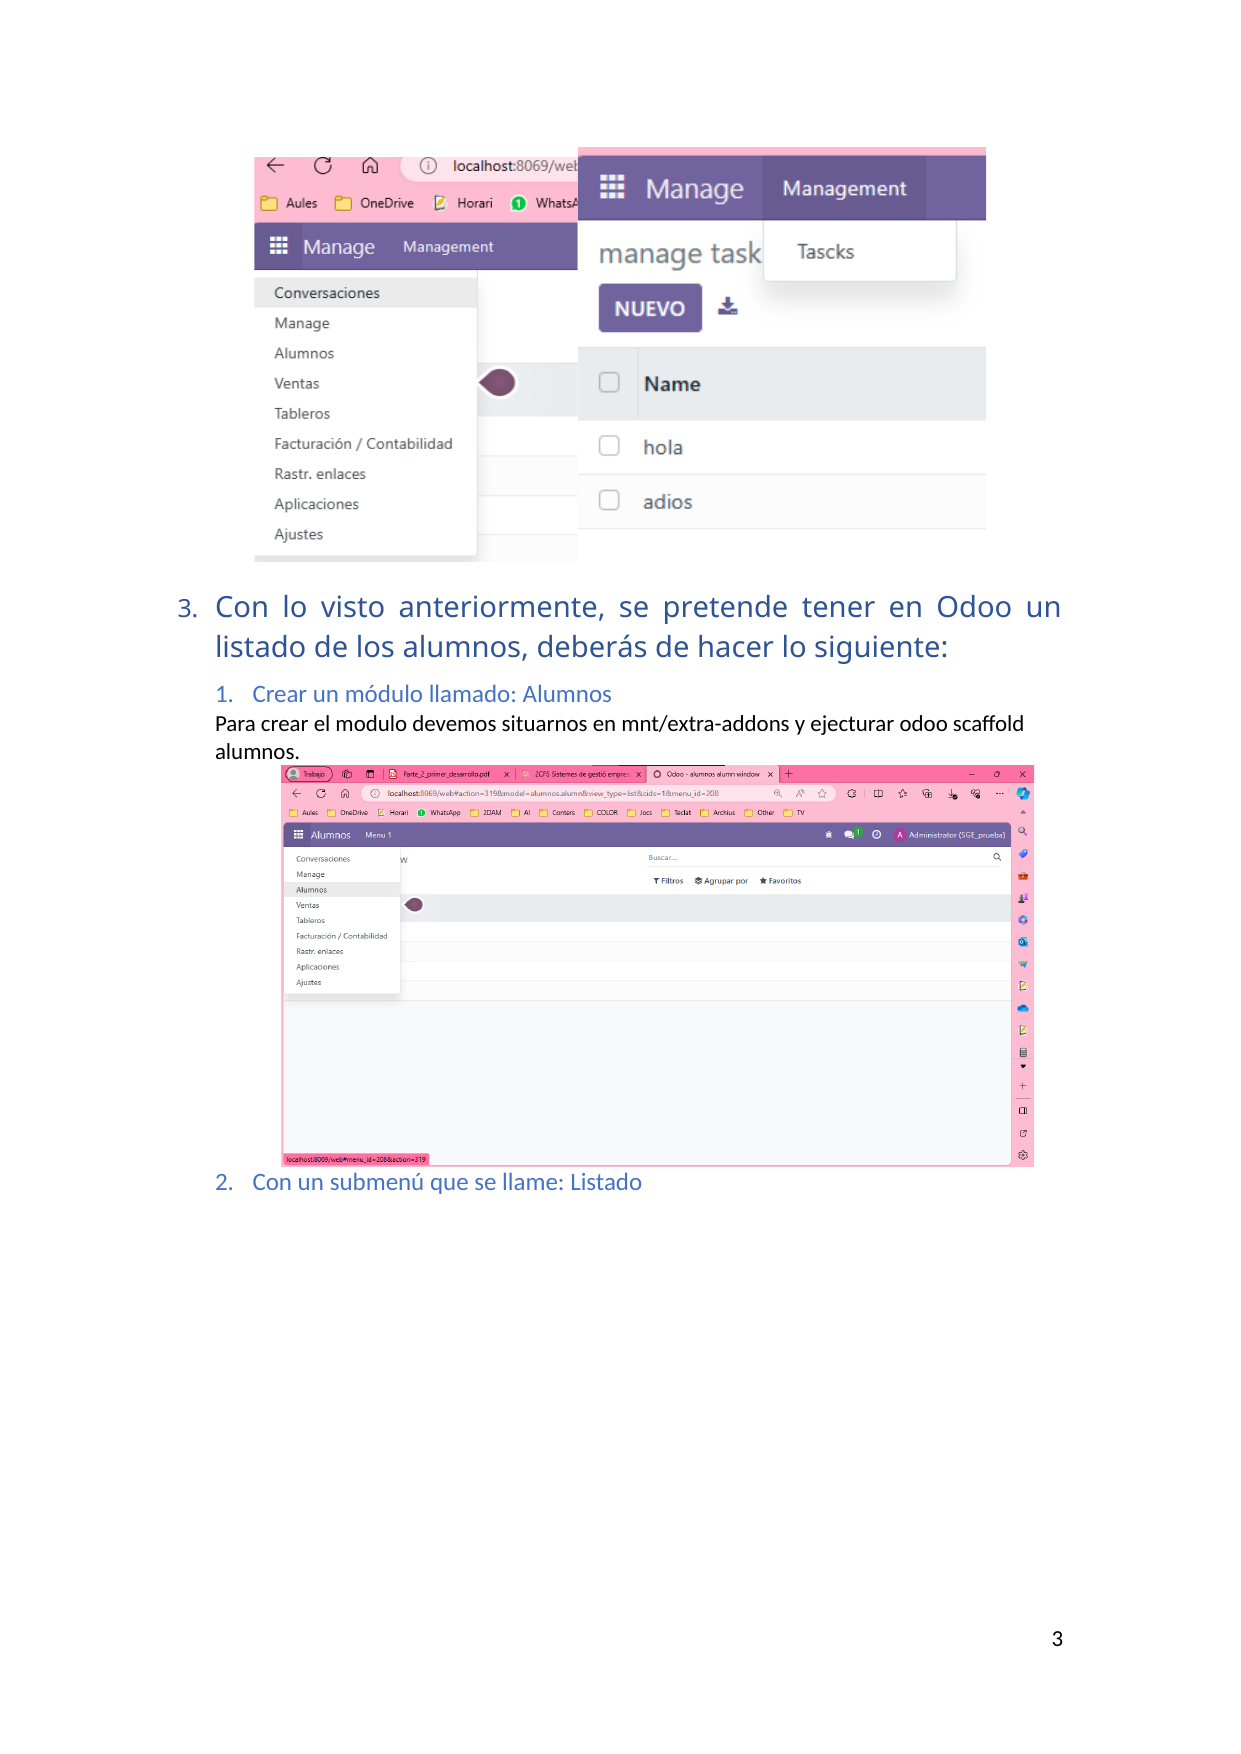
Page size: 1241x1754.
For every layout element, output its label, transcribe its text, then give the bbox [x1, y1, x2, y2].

picture [281, 765, 1035, 1167]
picture [254, 147, 987, 562]
text Para crear el modulo devemos situarnos en mnt/extra-addons y ejecturar odoo scaffold alumnos. [215, 709, 1063, 765]
list Crear un módulo llamado: Alumnos [215, 678, 1063, 709]
list Con un submenú que se llame: Listado [215, 1166, 1063, 1197]
subtitle Con lo visto anteriormente, se pretende tener en Odoo un listado de los alumnos, deberás de hacer lo siguiente: [177, 587, 1063, 666]
